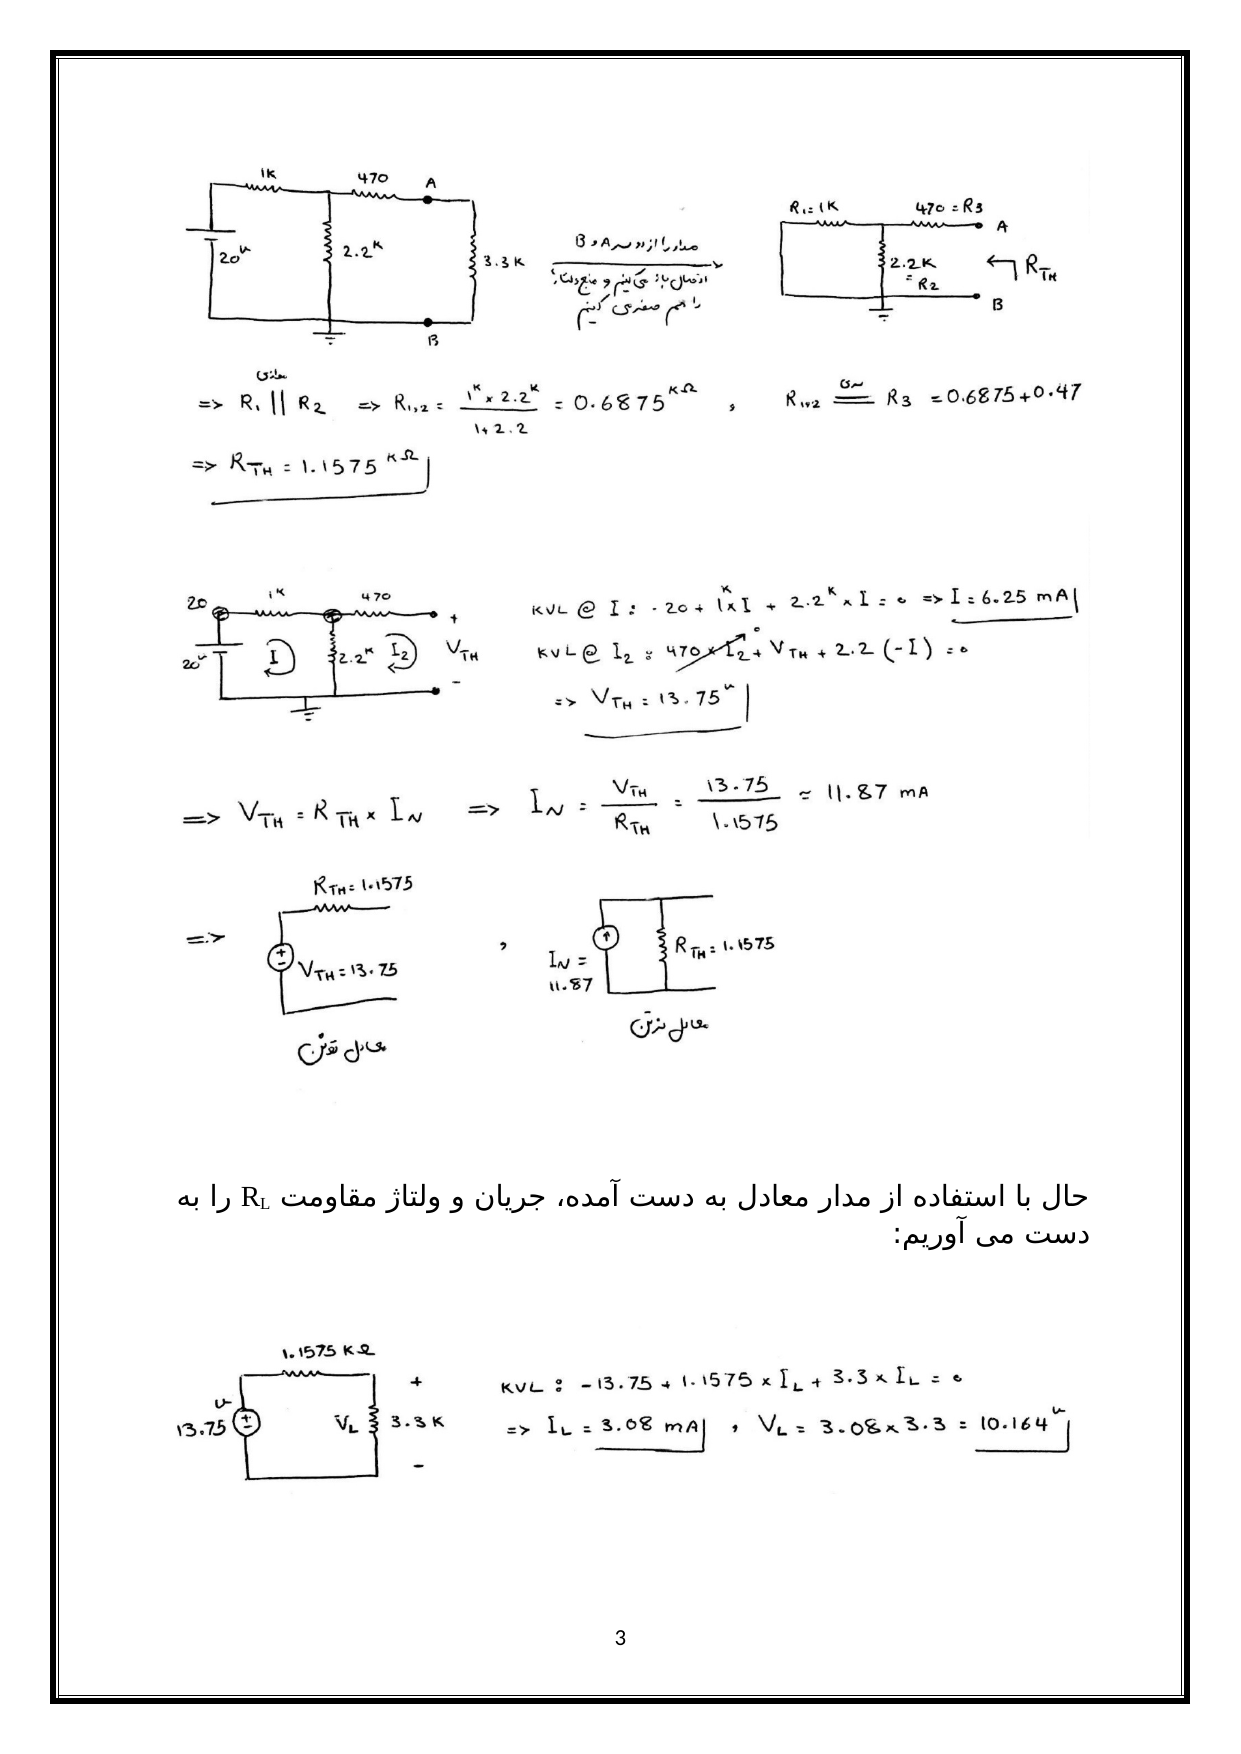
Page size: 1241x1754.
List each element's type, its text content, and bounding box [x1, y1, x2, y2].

picture [149, 1324, 1091, 1520]
picture [149, 150, 1091, 1106]
text حال با استفاده از مدار معادل به دست آمده، جریان و ولتاژ مقاومت RL را به دست می آوریم: [150, 1179, 1090, 1250]
